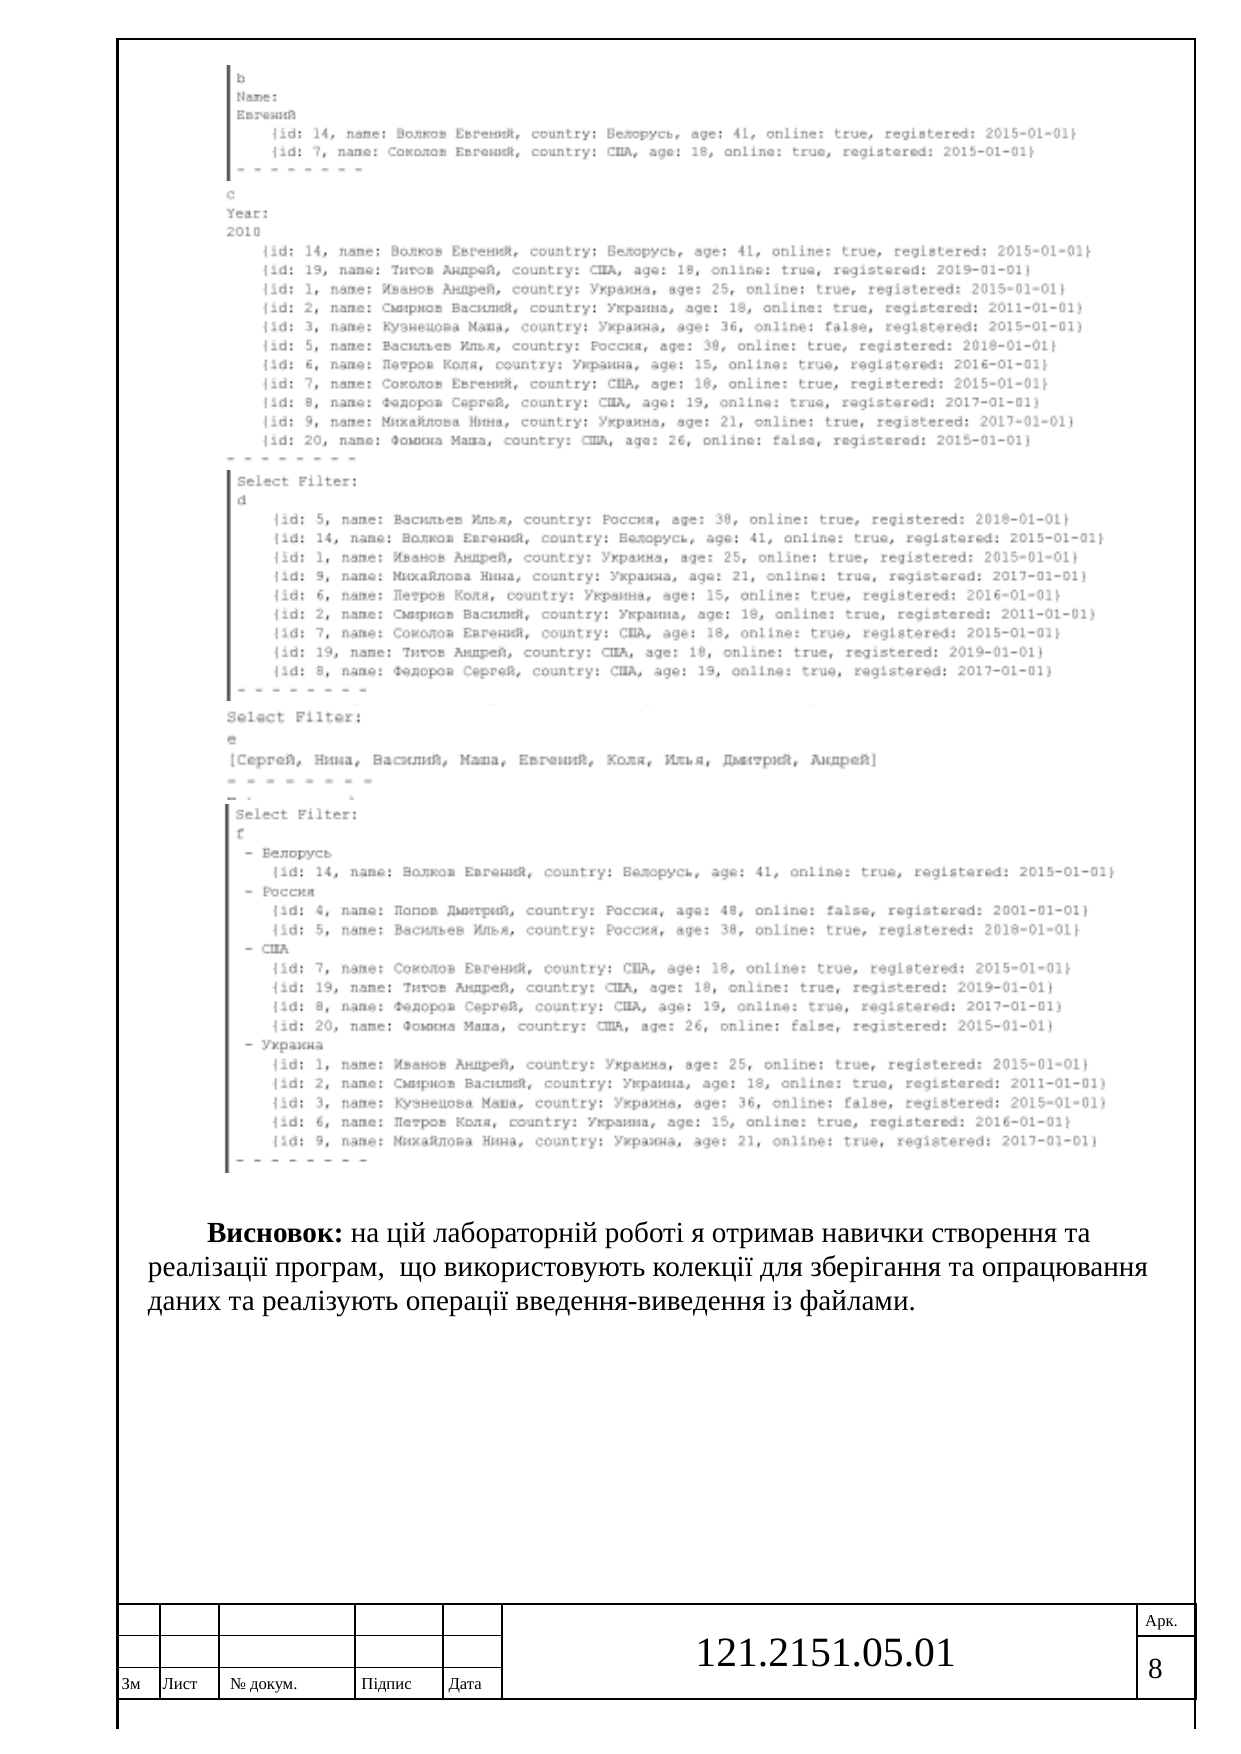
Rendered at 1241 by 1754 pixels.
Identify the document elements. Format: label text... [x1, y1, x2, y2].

picture [222, 65, 1097, 181]
picture [222, 804, 1129, 1173]
picture [222, 185, 1125, 467]
picture [222, 704, 892, 800]
picture [222, 470, 1118, 701]
text Висновок: на цій лабораторній роботі я отримав навички створення та реалізації програм, що використовують колекції для зберігання та опрацювання даних та реалізують операції введення-виведення із файлами. [148, 1216, 1175, 1316]
